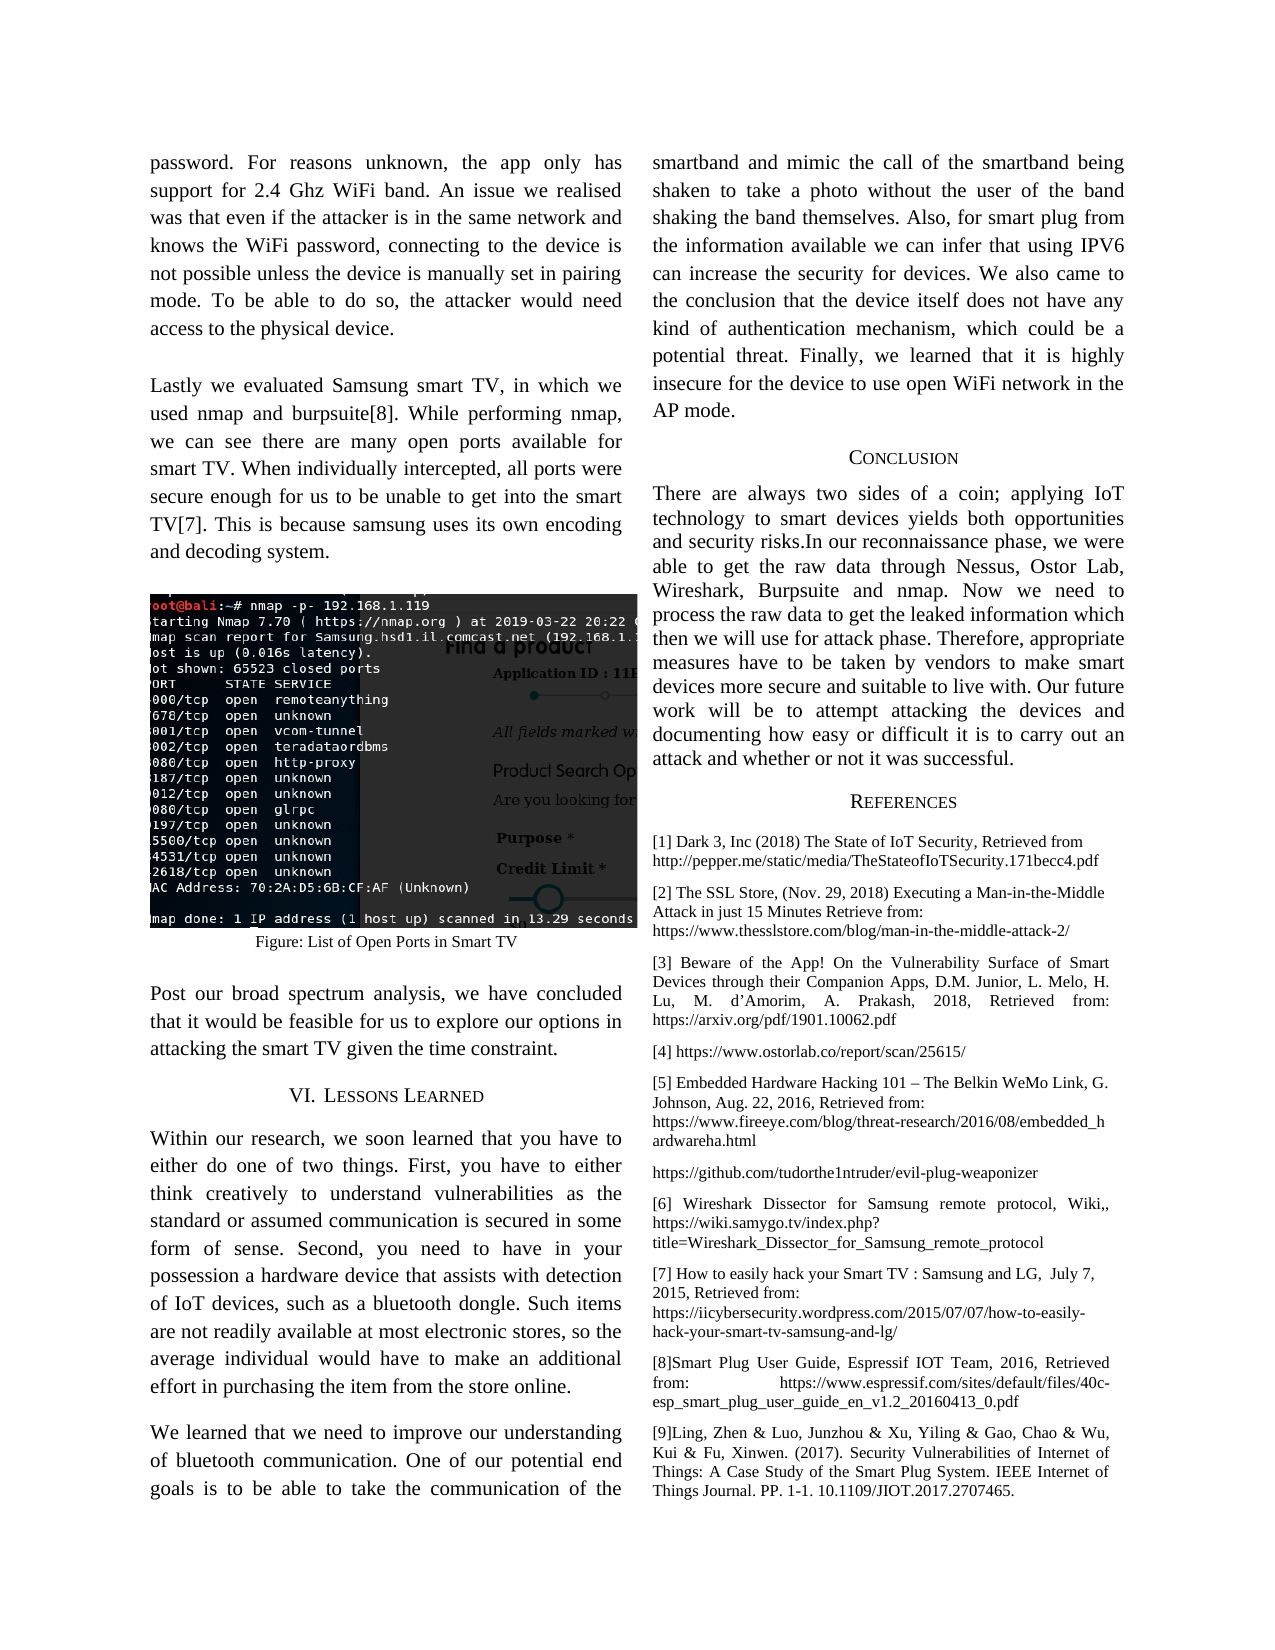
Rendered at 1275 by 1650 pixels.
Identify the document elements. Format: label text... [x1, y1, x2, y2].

list Lessons Learned [150, 1083, 623, 1107]
text [2] The SSL Store, (Nov. 29, 2018) Executing a Man-in-the-Middle Attack in just 15 Minutes Retrieve from: https://www.thesslstore.com/blog/man-in-the-middle-attack-2/ [652, 882, 1110, 940]
text Post our broad spectrum analysis, we have concluded that it would be feasible for us to explore our options in attacking the smart TV given the time constraint. [150, 981, 623, 1060]
text There are always two sides of a coin; applying IoT technology to smart devices yields both opportunities and security risks.In our reconnaissance phase, we were able to get the raw data through Nessus, Ostor Lab, Wireshark, Burpsuite and nmap. Now we need to process the raw data to get the leaked information which then we will use for attack phase. Therefore, appropriate measures have to be taken by vendors to make smart devices more secure and suitable to live with. Our future work will be to attempt attacking the devices and documenting how easy or difficult it is to carry out an attack and whether or not it was successful. [652, 481, 1125, 770]
text References [682, 789, 1125, 813]
text Conclusion [682, 445, 1125, 469]
text [6] Wireshark Dissector for Samsung remote protocol, Wiki,, https://wiki.samygo.tv/index.php?title=Wireshark_Dissector_for_Samsung_remote_protocol [652, 1194, 1110, 1252]
text [4] https://www.ostorlab.co/report/scan/25615/ [652, 1042, 1110, 1061]
text Figure: List of Open Ports in Smart TV [150, 931, 623, 951]
text [3] Beware of the App! On the Vulnerability Surface of Smart Devices through their Companion Apps, D.M. Junior, L. Melo, H. Lu, M. d’Amorim, A. Prakash, 2018, Retrieved from: https://arxiv.org/pdf/1901.10062.pdf [652, 952, 1110, 1029]
text [5] Embedded Hardware Hacking 101 – The Belkin WeMo Link, G. Johnson, Aug. 22, 2016, Retrieved from: https://www.fireeye.com/blog/threat-research/2016/08/embedded_hardwareha.html [652, 1073, 1110, 1150]
text [9]Ling, Zhen & Luo, Junzhou & Xu, Yiling & Gao, Chao & Wu, Kui & Fu, Xinwen. (2017). Security Vulnerabilities of Internet of Things: A Case Study of the Smart Plug System. IEEE Internet of Things Journal. PP. 1-1. 10.1109/JIOT.2017.2707465. [652, 1423, 1110, 1500]
text Within our research, we soon learned that you have to either do one of two things. First, you have to either think creatively to understand vulnerabilities as the standard or assumed communication is secured in some form of sense. Second, you need to have in your possession a hardware device that assists with detection of IoT devices, such as a bluetooth dongle. Such items are not readily available at most electronic stores, so the average individual would have to make an additional effort in purchasing the item from the store online. [150, 1125, 623, 1398]
text [1] Dark 3, Inc (2018) The State of IoT Security, Retrieved from http://pepper.me/static/media/TheStateofIoTSecurity.171becc4.pdf [652, 832, 1110, 870]
text [8]Smart Plug User Guide, Espressif IOT Team, 2016, Retrieved from: https://www.espressif.com/sites/default/files/40c-esp_smart_plug_user_guide_en_v1.2_20160413_0.pdf [652, 1353, 1110, 1411]
text Lastly we evaluated Samsung smart TV, in which we used nmap and burpsuite[8]. While performing nmap, we can see there are many open ports available for smart TV. When individually intercepted, all ports were secure enough for us to be unable to get into the smart TV[7]. This is because samsung uses its own encoding and decoding system. [150, 373, 623, 563]
text https://github.com/tudorthe1ntruder/evil-plug-weaponizer [652, 1162, 1110, 1182]
picture [150, 594, 638, 928]
text We learned that we need to improve our understanding of bluetooth communication. One of our potential end goals is to be able to take the communication of the smartband and mimic the call of the smartband being shaken to take a photo without the user of the band shaking the band themselves. Also, for smart plug from the information available we can infer that using IPV6 can increase the security for devices. We also came to the conclusion that the device itself does not have any kind of authentication mechanism, which could be a potential threat. Finally, we learned that it is highly insecure for the device to use open WiFi network in the AP mode. [652, 150, 1125, 422]
text [7] How to easily hack your Smart TV : Samsung and LG, July 7, 2015, Retrieved from: https://iicybersecurity.wordpress.com/2015/07/07/how-to-easily-hack-your-smart-tv-samsung-and-lg/ [652, 1264, 1110, 1341]
